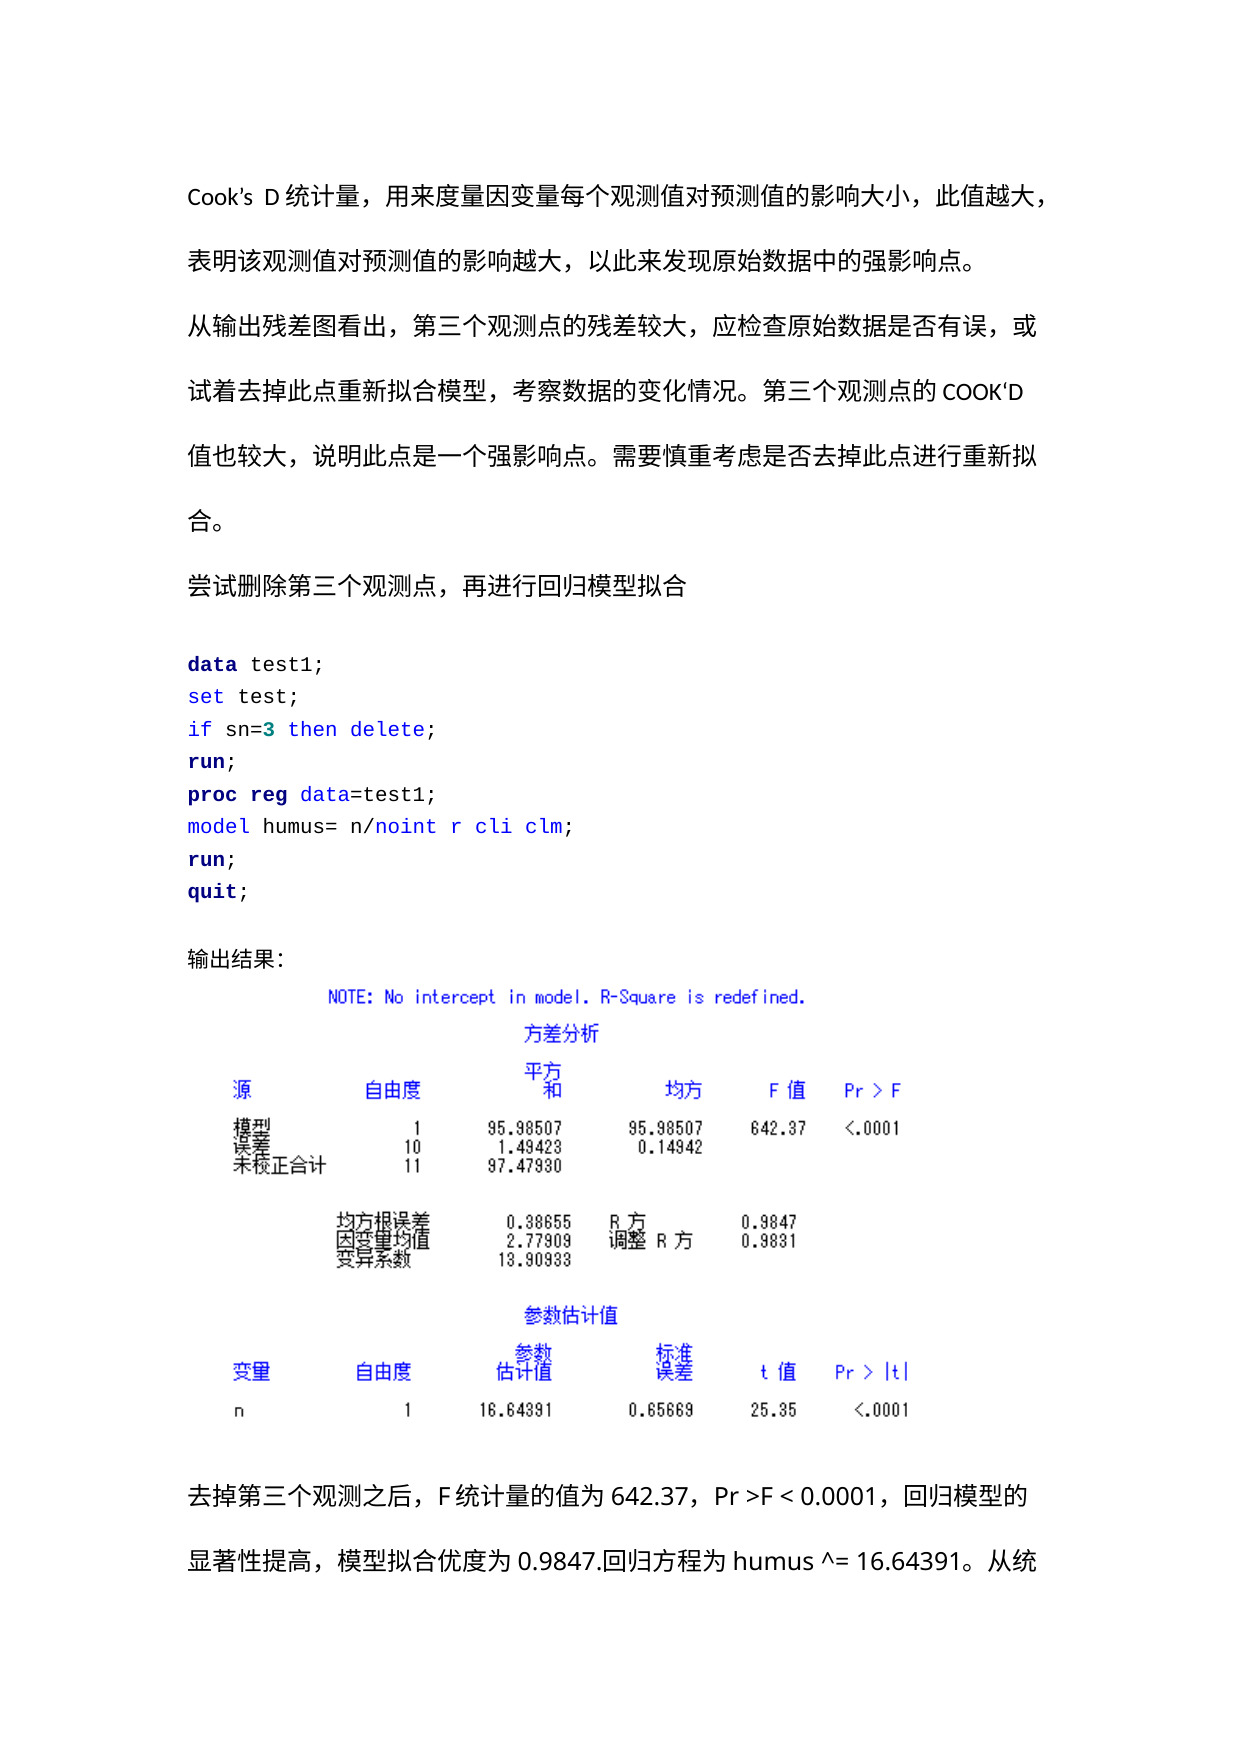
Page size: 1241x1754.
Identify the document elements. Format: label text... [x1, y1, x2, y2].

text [187, 162, 1053, 292]
picture [187, 974, 943, 1431]
text 从输出残差图看出，第三个观测点的残差较大，应检查原始数据是否有误，或试着去掉此点重新拟合模型，考察数据的变化情况。第三个观测点的COOK‘D值也较大，说明此点是一个强影响点。需要慎重考虑是否去掉此点进行重新拟合。 [187, 292, 1053, 552]
text quit; [187, 877, 1053, 909]
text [187, 974, 1053, 1592]
text proc reg data=test1; [187, 779, 1053, 812]
text model humus= n/noint r cli clm; [187, 812, 1053, 844]
text run; [187, 747, 1053, 779]
text 输出结果： [187, 942, 1053, 974]
text 尝试删除第三个观测点，再进行回归模型拟合 [187, 552, 1053, 617]
text run; [187, 844, 1053, 877]
text data test1; [187, 649, 1053, 682]
text if sn=3 then delete; [187, 714, 1053, 747]
text set test; [187, 682, 1053, 714]
